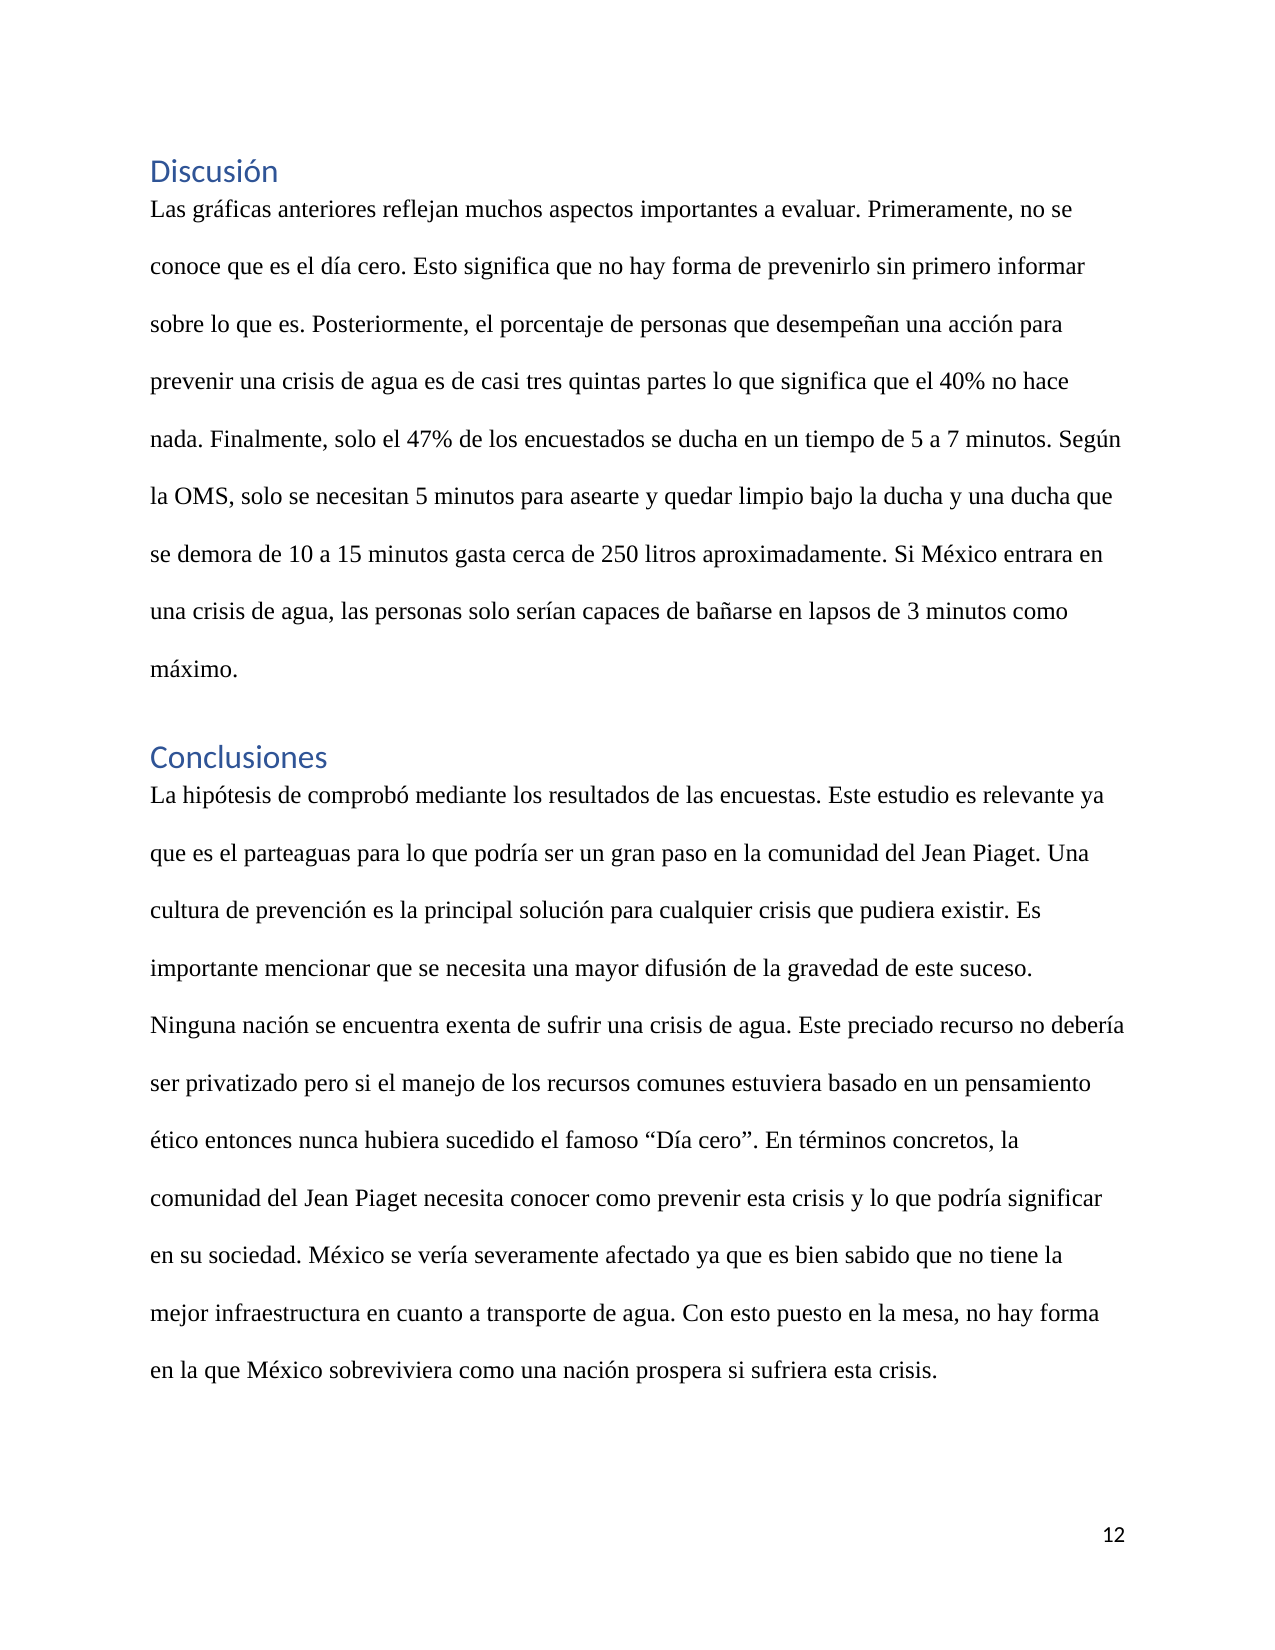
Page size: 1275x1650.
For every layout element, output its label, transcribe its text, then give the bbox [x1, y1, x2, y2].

text La hipótesis de comprobó mediante los resultados de las encuestas. Este estudio es relevante ya que es el parteaguas para lo que podría ser un gran paso en la comunidad del Jean Piaget. Una cultura de prevención es la principal solución para cualquier crisis que pudiera existir. Es importante mencionar que se necesita una mayor difusión de la gravedad de este suceso. Ninguna nación se encuentra exenta de sufrir una crisis de agua. Este preciado recurso no debería ser privatizado pero si el manejo de los recursos comunes estuviera basado en un pensamiento ético entonces nunca hubiera sucedido el famoso “Día cero”. En términos concretos, la comunidad del Jean Piaget necesita conocer como prevenir esta crisis y lo que podría significar en su sociedad. México se vería severamente afectado ya que es bien sabido que no tiene la mejor infraestructura en cuanto a transporte de agua. Con esto puesto en la mesa, no hay forma en la que México sobreviviera como una nación prospera si sufriera esta crisis. [150, 780, 1125, 1384]
text Las gráficas anteriores reflejan muchos aspectos importantes a evaluar. Primeramente, no se conoce que es el día cero. Esto significa que no hay forma de prevenirlo sin primero informar sobre lo que es. Posteriormente, el porcentaje de personas que desempeñan una acción para prevenir una crisis de agua es de casi tres quintas partes lo que significa que el 40% no hace nada. Finalmente, solo el 47% de los encuestados se ducha en un tiempo de 5 a 7 minutos. Según la OMS, solo se necesitan 5 minutos para asearte y quedar limpio bajo la ducha y una ducha que se demora de 10 a 15 minutos gasta cerca de 250 litros aproximadamente. Si México entrara en una crisis de agua, las personas solo serían capaces de bañarse en lapsos de 3 minutos como máximo. [150, 194, 1125, 683]
subtitle Discusión [150, 150, 1125, 191]
subtitle Conclusiones [150, 736, 1125, 777]
